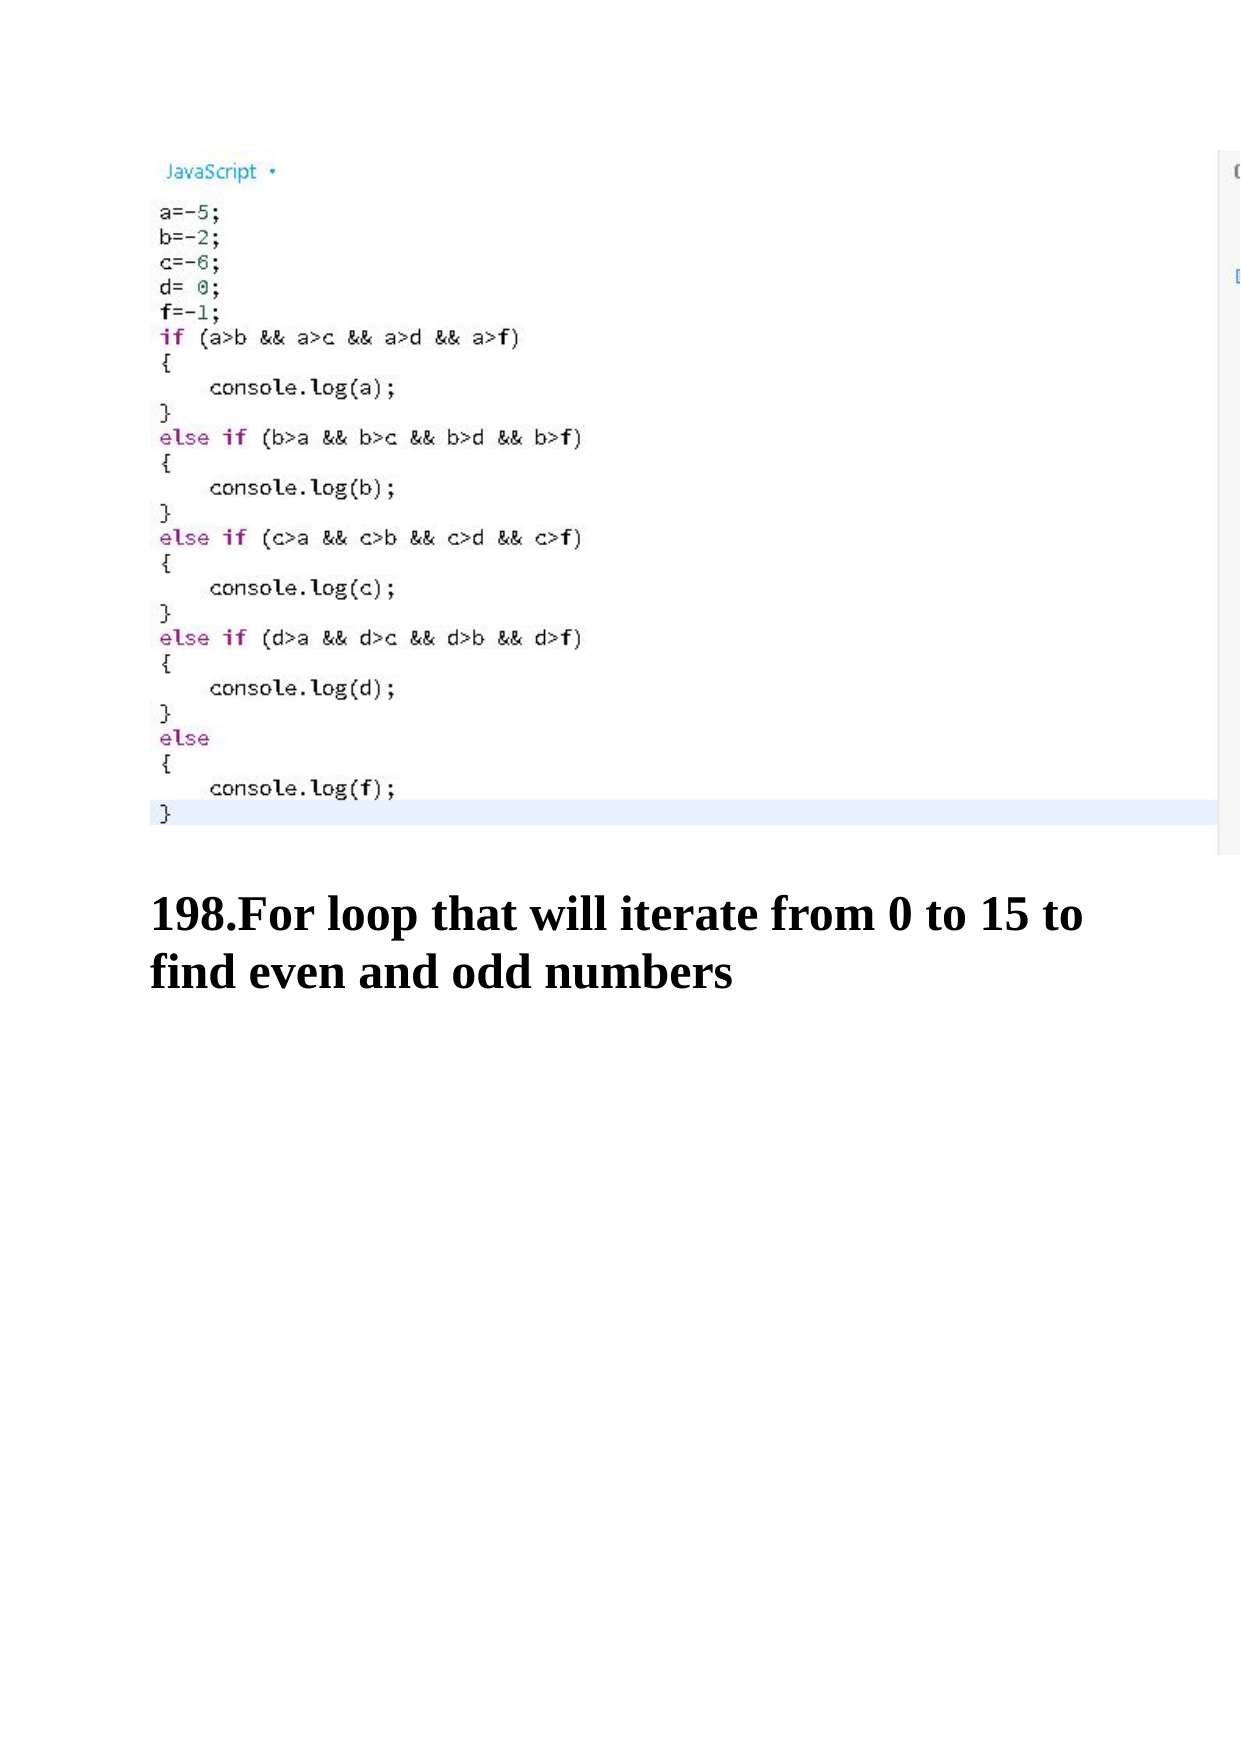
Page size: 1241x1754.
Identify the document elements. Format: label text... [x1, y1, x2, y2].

text 198.For loop that will iterate from 0 to 15 to find even and odd numbers [150, 884, 1090, 999]
picture [150, 150, 1241, 855]
